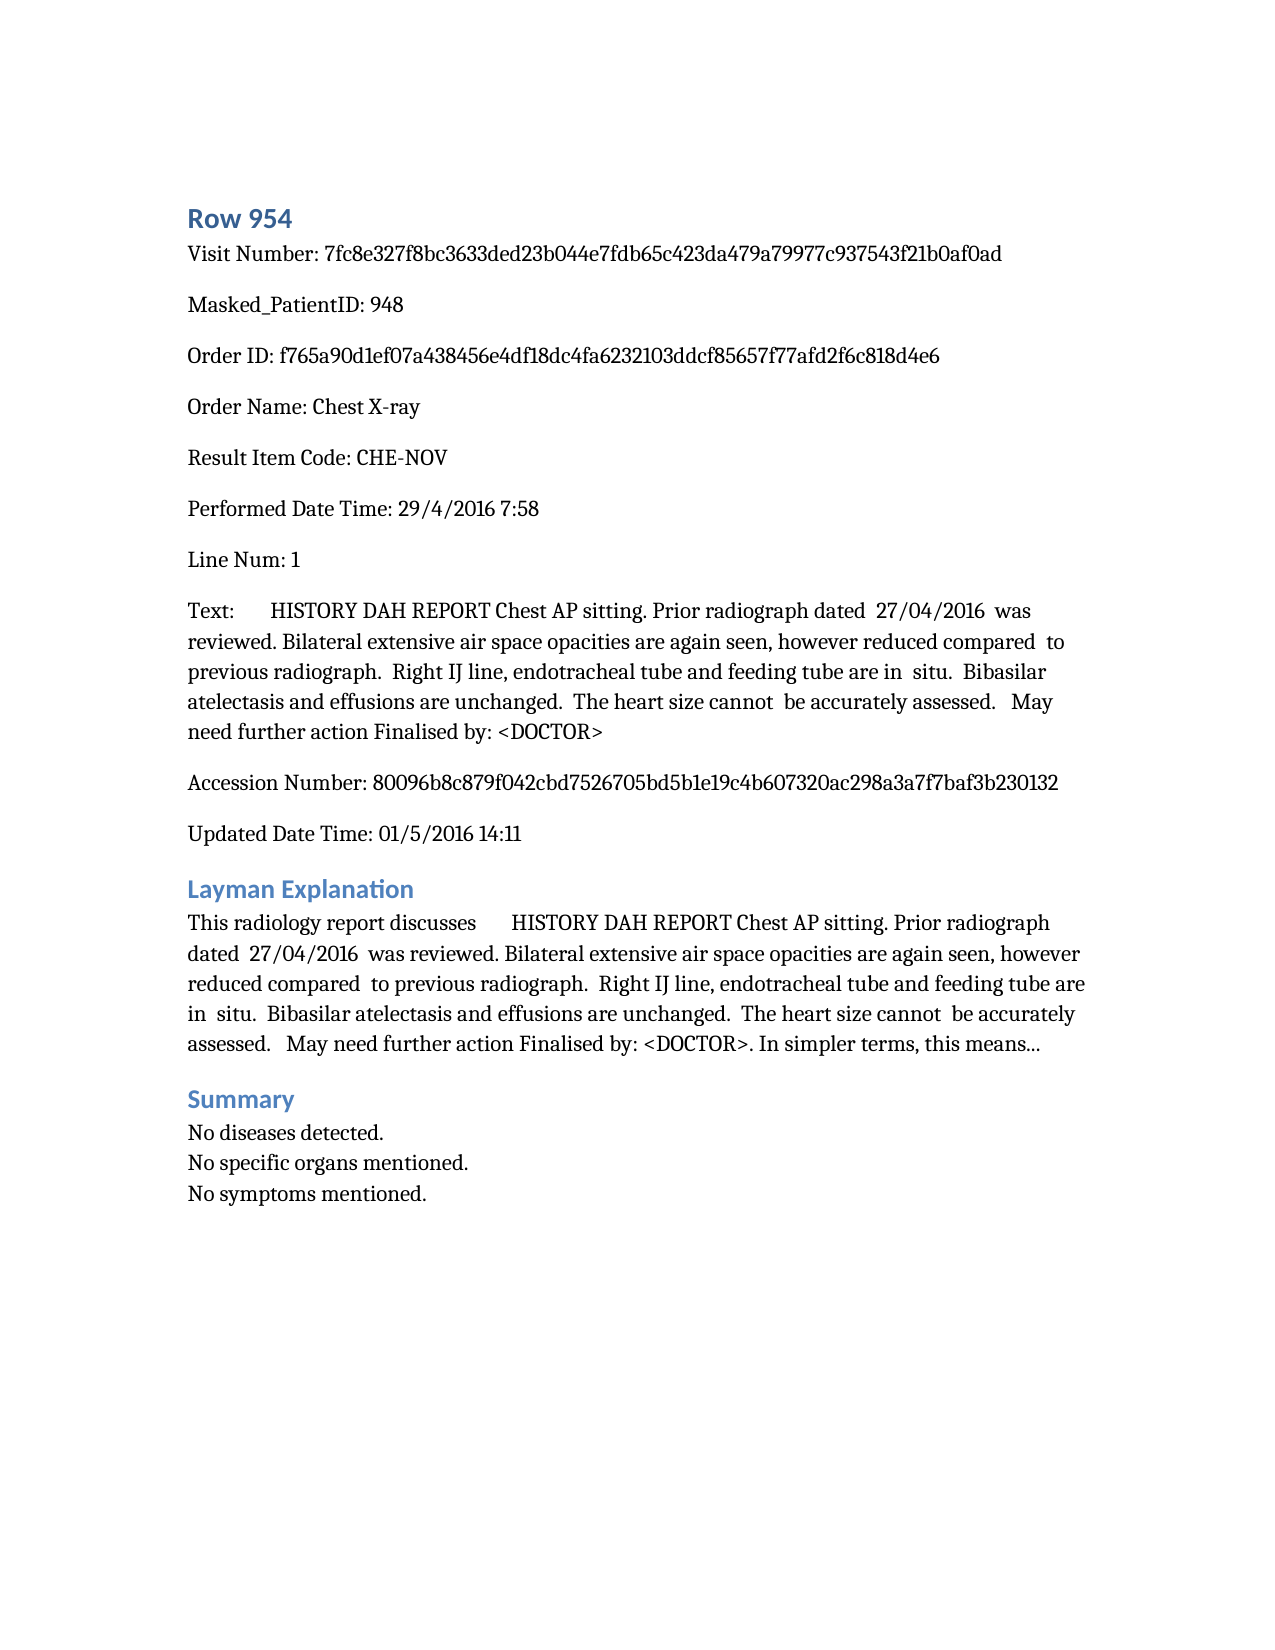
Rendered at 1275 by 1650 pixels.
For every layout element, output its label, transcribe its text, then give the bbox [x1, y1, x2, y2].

text Text: HISTORY DAH REPORT Chest AP sitting. Prior radiograph dated 27/04/2016 was reviewed. Bilateral extensive air space opacities are again seen, however reduced compared to previous radiograph. Right IJ line, endotracheal tube and feeding tube are in situ. Bibasilar atelectasis and effusions are unchanged. The heart size cannot be accurately assessed. May need further action Finalised by: <DOCTOR> [187, 598, 1087, 745]
text Result Item Code: CHE-NOV [187, 445, 1087, 471]
text Order ID: f765a90d1ef07a438456e4df18dc4fa6232103ddcf85657f77afd2f6c818d4e6 [187, 343, 1087, 369]
text Masked_PatientID: 948 [187, 292, 1087, 318]
text Line Num: 1 [187, 547, 1087, 573]
subtitle Row 954 [187, 200, 1087, 236]
text No diseases detected. No specific organs mentioned. No symptoms mentioned. [187, 1120, 1087, 1207]
text Accession Number: 80096b8c879f042cbd7526705bd5b1e19c4b607320ac298a3a7f7baf3b230132 [187, 770, 1087, 796]
text This radiology report discusses HISTORY DAH REPORT Chest AP sitting. Prior radiograph dated 27/04/2016 was reviewed. Bilateral extensive air space opacities are again seen, however reduced compared to previous radiograph. Right IJ line, endotracheal tube and feeding tube are in situ. Bibasilar atelectasis and effusions are unchanged. The heart size cannot be accurately assessed. May need further action Finalised by: <DOCTOR>. In simpler terms, this means... [187, 910, 1087, 1057]
text Order Name: Chest X-ray [187, 394, 1087, 420]
text Visit Number: 7fc8e327f8bc3633ded23b044e7fdb65c423da479a79977c937543f21b0af0ad [187, 241, 1087, 267]
subtitle Summary [187, 1082, 1087, 1115]
subtitle Layman Explanation [187, 872, 1087, 905]
text Performed Date Time: 29/4/2016 7:58 [187, 496, 1087, 522]
text Updated Date Time: 01/5/2016 14:11 [187, 821, 1087, 847]
